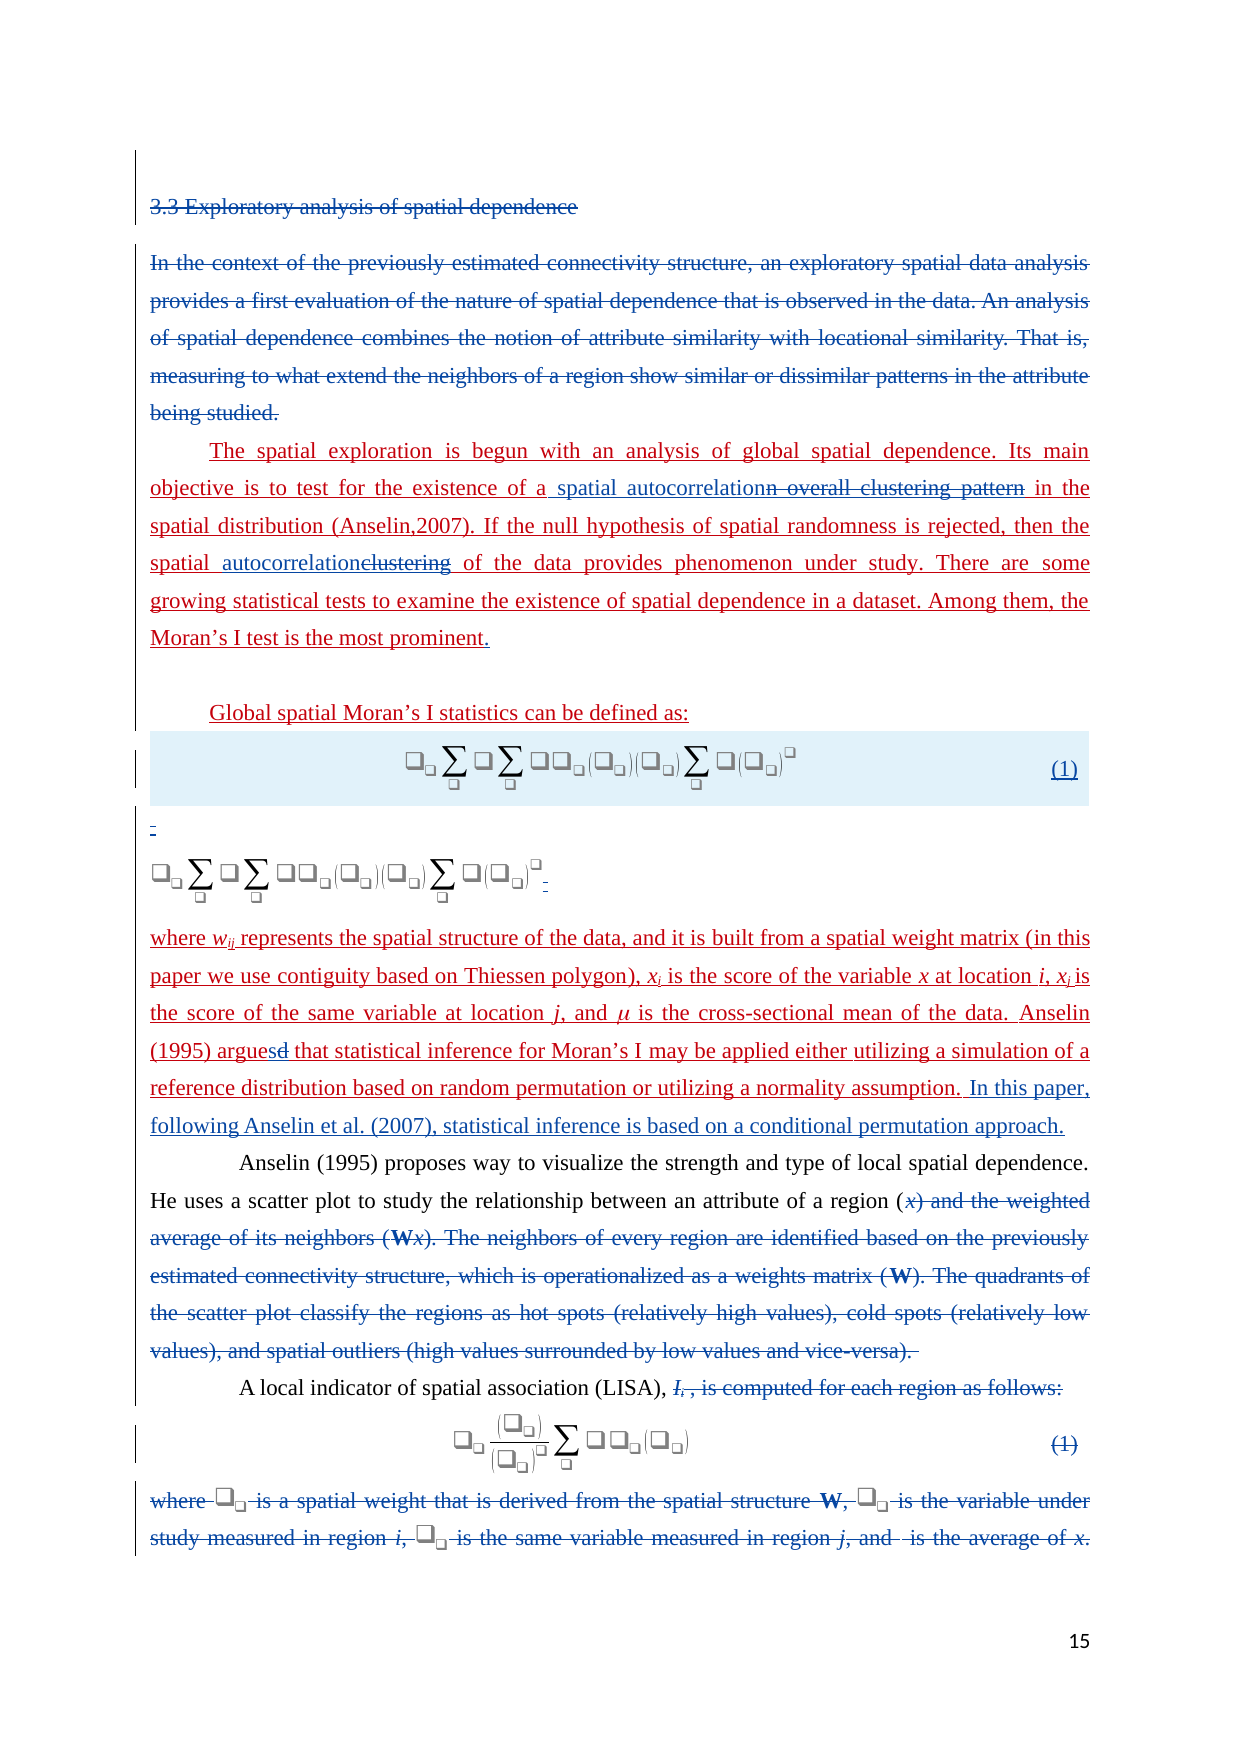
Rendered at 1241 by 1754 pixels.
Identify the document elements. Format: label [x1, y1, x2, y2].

table_header [150, 1406, 991, 1481]
table_header [991, 1406, 1089, 1481]
